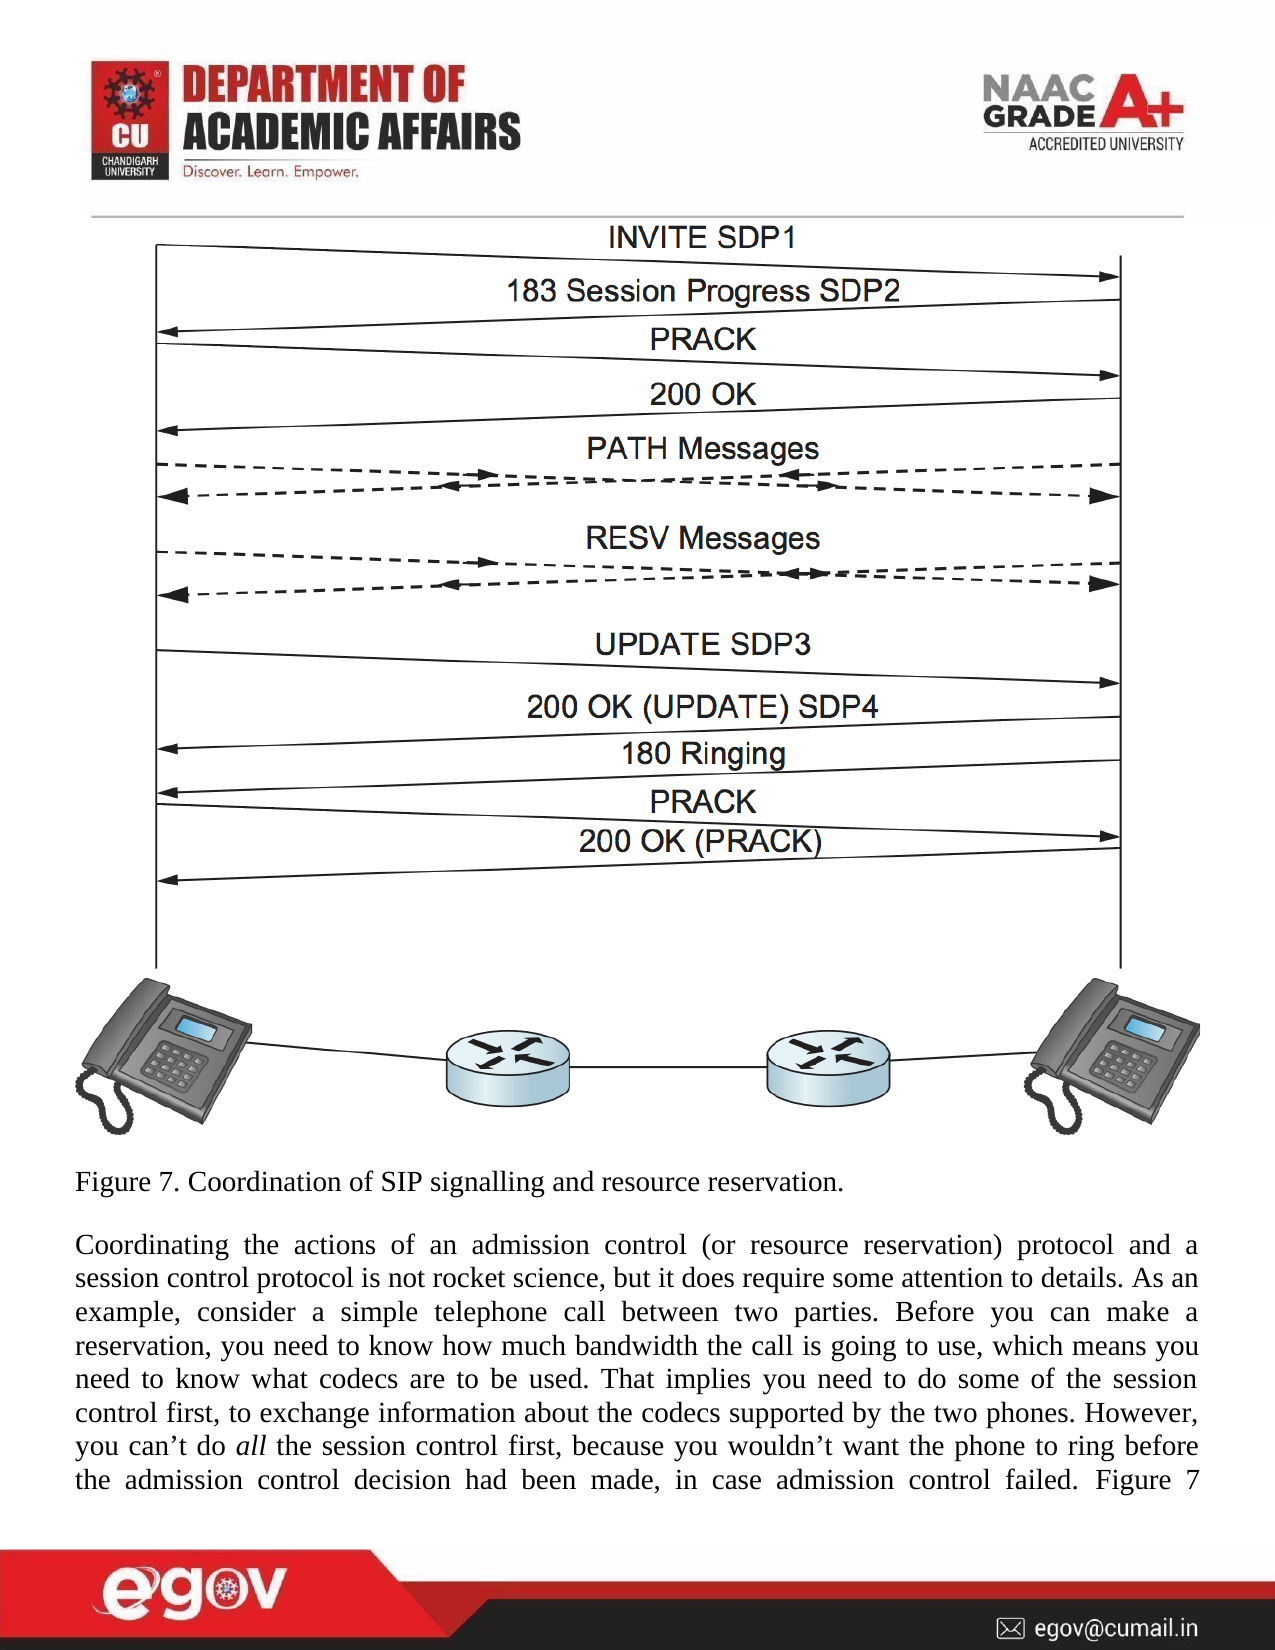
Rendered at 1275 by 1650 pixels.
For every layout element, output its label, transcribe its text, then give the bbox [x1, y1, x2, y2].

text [75, 1227, 1200, 1495]
text Figure 7. Coordination of SIP signalling and resource reservation. [75, 1164, 1200, 1198]
picture [75, 0, 1274, 1135]
picture [0, 1549, 1275, 1650]
